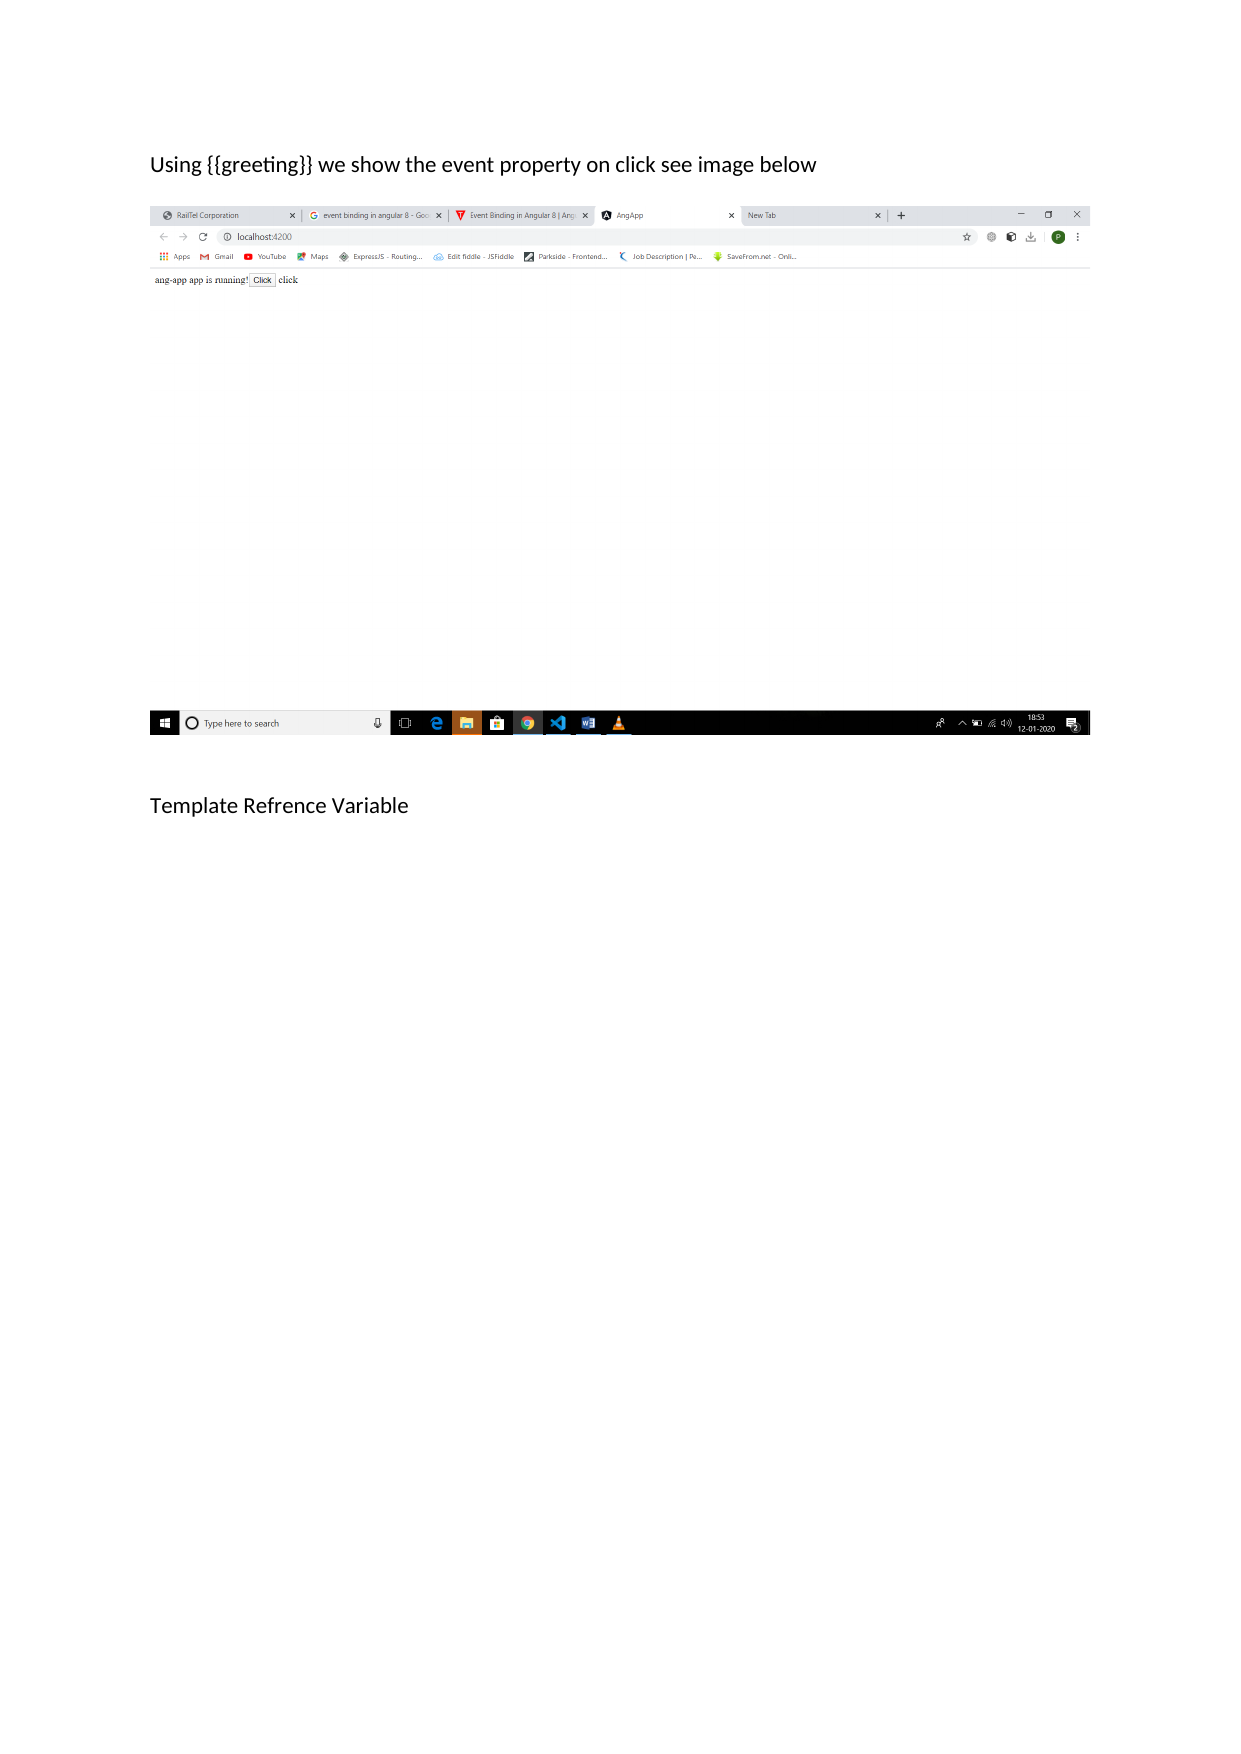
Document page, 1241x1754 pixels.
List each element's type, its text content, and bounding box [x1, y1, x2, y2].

text Template Refrence Variable [150, 791, 1090, 819]
text Using {{greeting}} we show the event property on click see image below [150, 150, 1090, 178]
picture [150, 206, 1091, 735]
